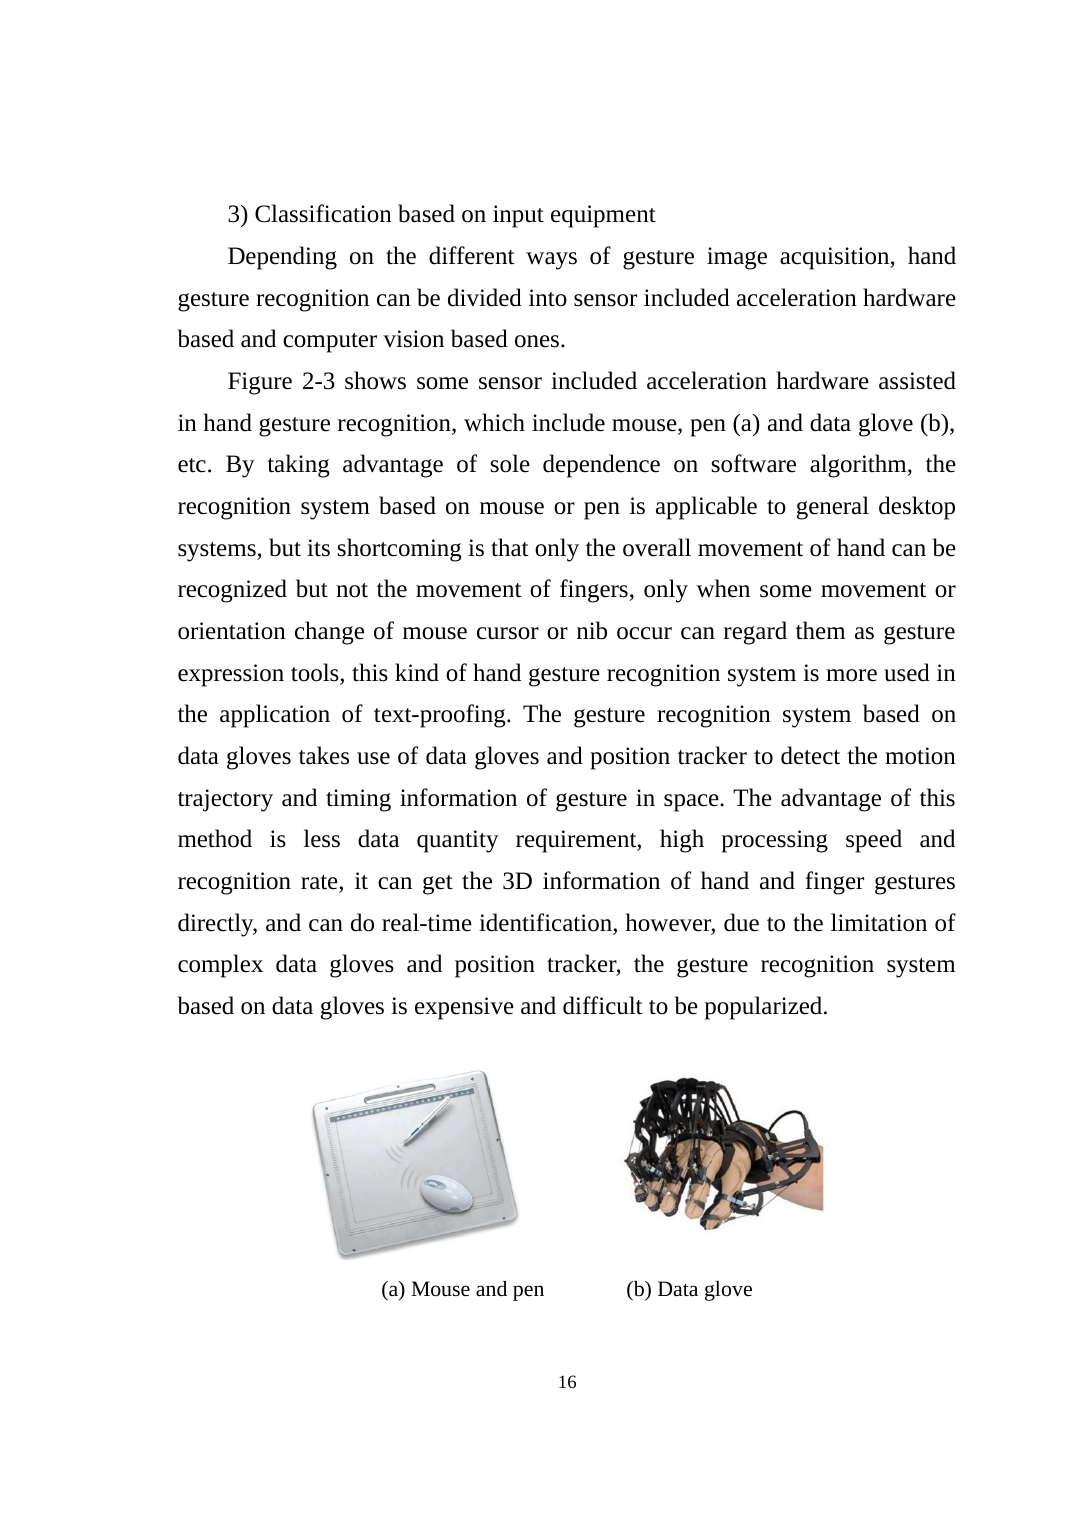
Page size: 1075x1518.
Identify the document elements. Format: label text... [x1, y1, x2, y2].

text 3) Classification based on input equipment [177, 189, 957, 231]
text Depending on the different ways of gesture image acquisition, hand gesture recognition can be divided into sensor included acceleration hardware based and computer vision based ones. [177, 231, 957, 356]
picture [310, 1064, 824, 1260]
text Figure 2-3 shows some sensor included acceleration hardware assisted in hand gesture recognition, which include mouse, pen (a) and data glove (b), etc. By taking advantage of sole dependence on software algorithm, the recognition system based on mouse or pen is applicable to general desktop systems, but its shortcoming is that only the overall movement of hand can be recognized but not the movement of fingers, only when some movement or orientation change of mouse cursor or nib occur can regard them as gesture expression tools, this kind of hand gesture recognition system is more used in the application of text-proofing. The gesture recognition system based on data gloves takes use of data gloves and position tracker to detect the motion trajectory and timing information of gesture in space. The advantage of this method is less data quantity requirement, high processing speed and recognition rate, it can get the 3D information of hand and finger gestures directly, and can do real-time identification, however, due to the limitation of complex data gloves and position tracker, the gesture recognition system based on data gloves is expensive and difficult to be popularized. [177, 356, 957, 1023]
text (a) Mouse and pen (b) Data glove [177, 1259, 957, 1301]
